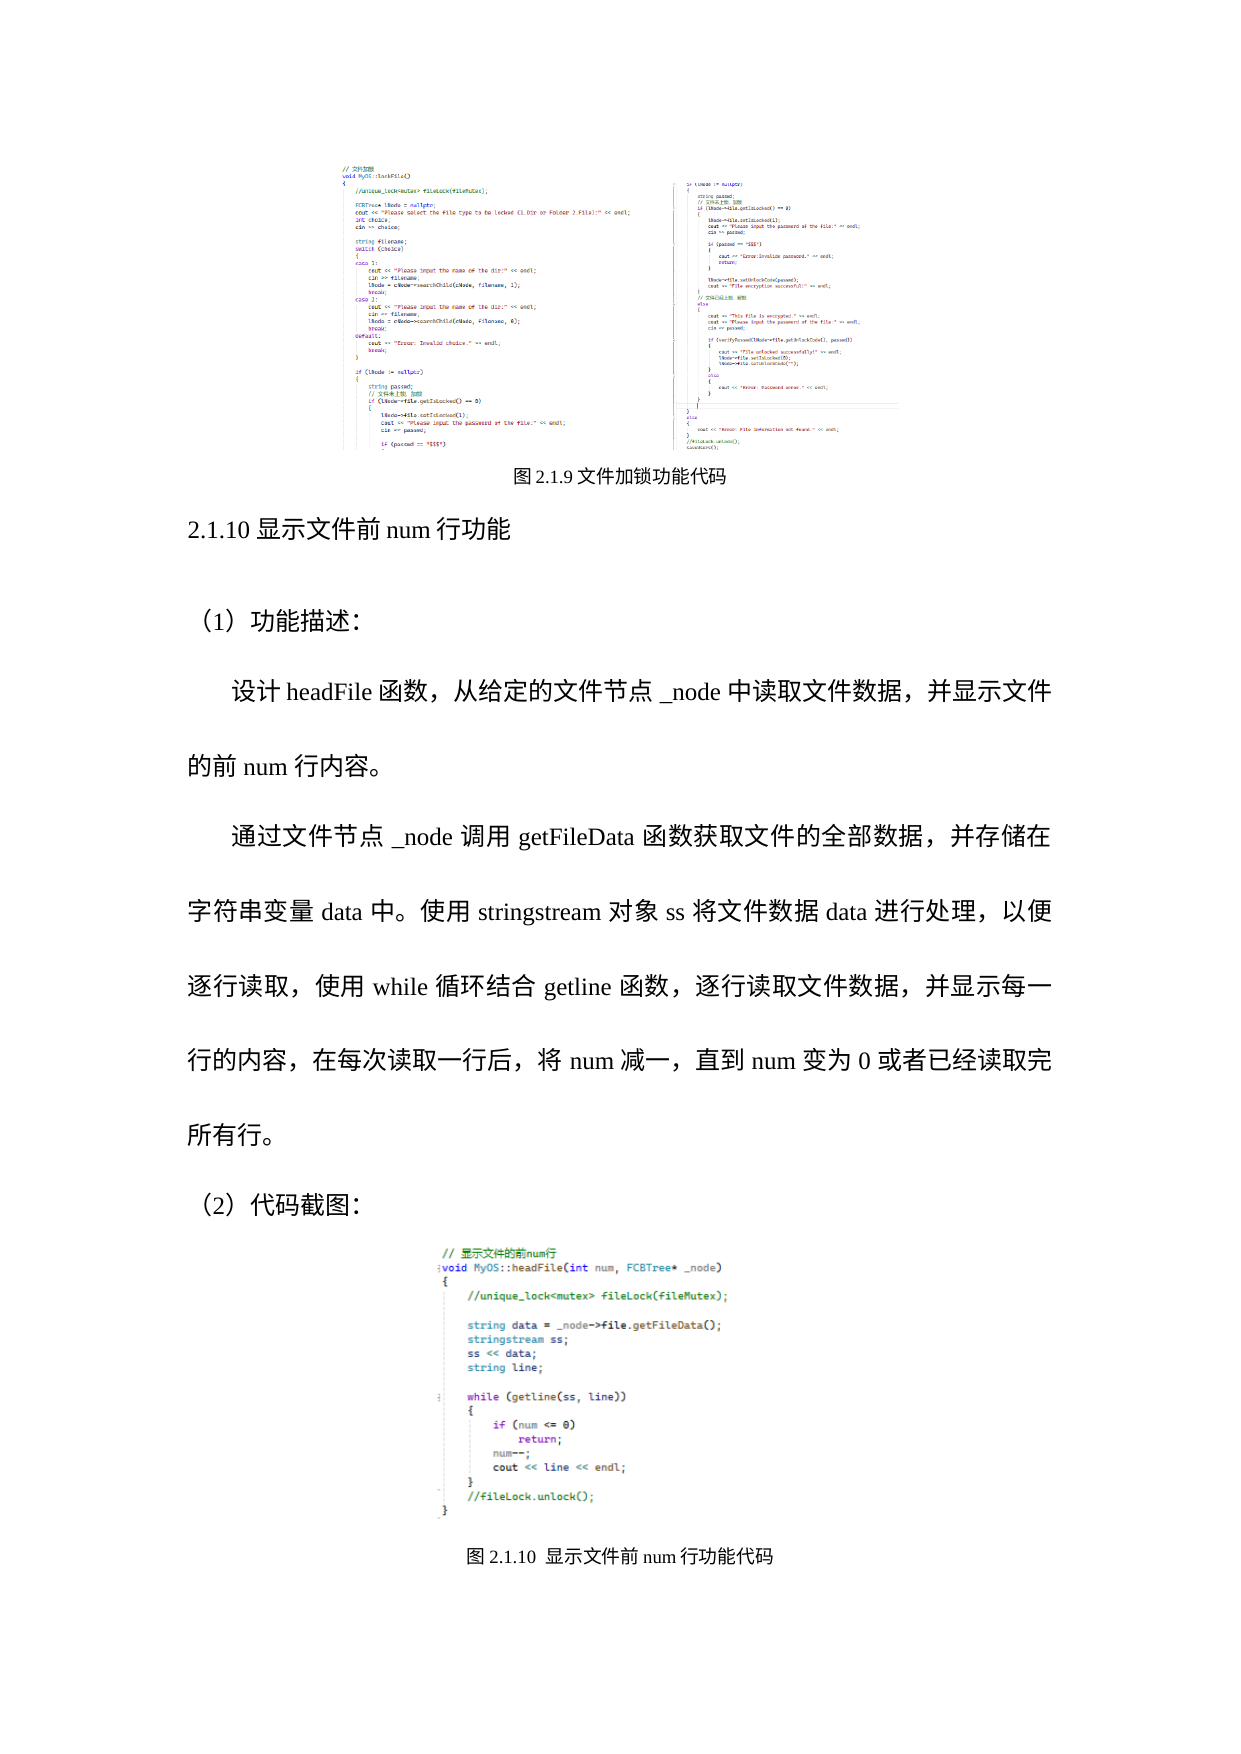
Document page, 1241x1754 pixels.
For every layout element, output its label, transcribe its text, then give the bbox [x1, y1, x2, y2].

text （2）代码截图： [187, 1171, 1053, 1236]
picture [341, 162, 667, 450]
picture [673, 183, 899, 450]
text 图2.1.10 显示文件前num行功能代码 [187, 1539, 1053, 1571]
picture [437, 1241, 803, 1524]
text 通过文件节点 _node 调用 getFileData 函数获取文件的全部数据，并存储在字符串变量 data 中。使用 stringstream 对象 ss 将文件数据 data 进行处理，以便逐行读取，使用 while 循环结合 getline 函数，逐行读取文件数据，并显示每一行的内容，在每次读取一行后，将 num 减一，直到 num 变为 0 或者已经读取完所有行。 [187, 802, 1053, 1166]
text 设计headFile 函数，从给定的文件节点 _node 中读取文件数据，并显示文件的前 num 行内容。 [187, 657, 1053, 797]
text 图2.1.9 文件加锁功能代码 [187, 459, 1053, 491]
text （1）功能描述： [187, 587, 1053, 652]
subtitle 2.1.10 显示文件前num行功能 [187, 495, 1053, 560]
